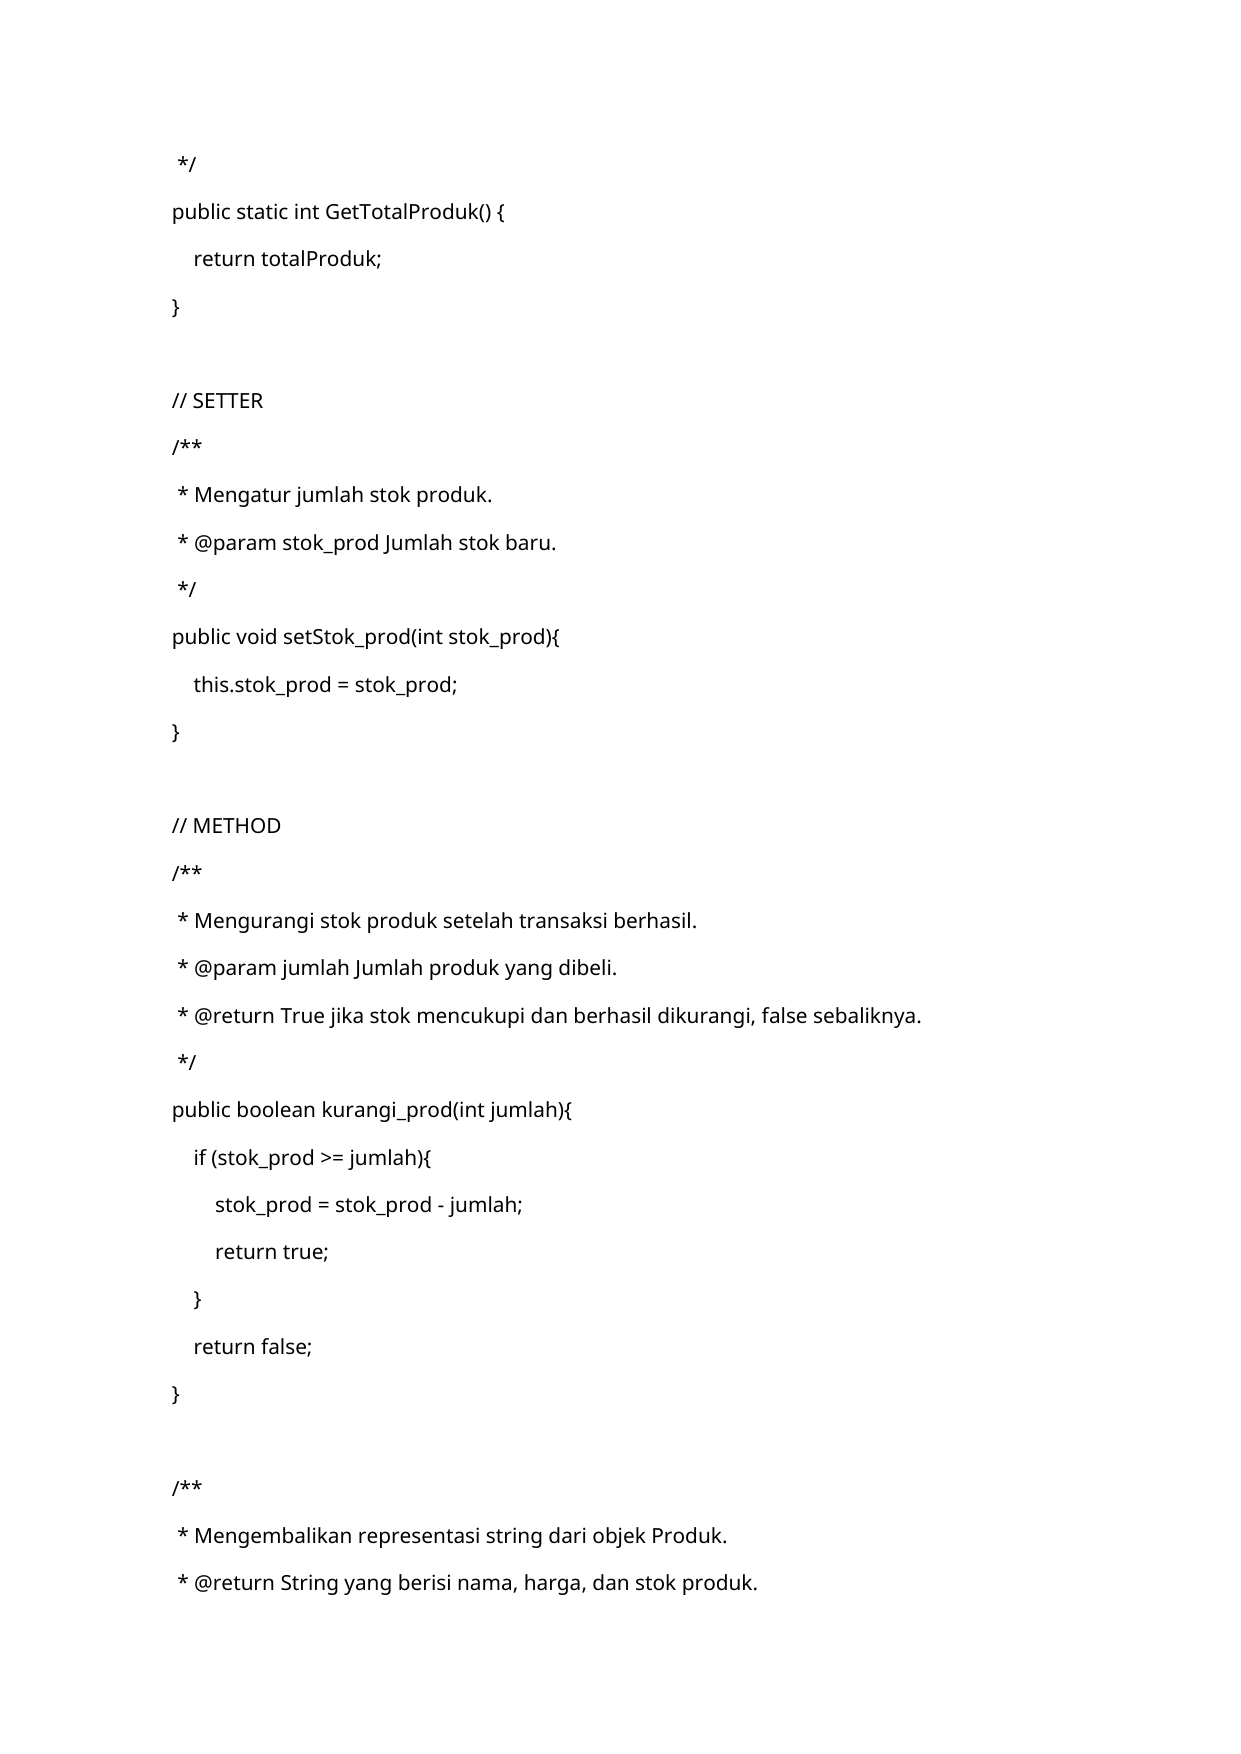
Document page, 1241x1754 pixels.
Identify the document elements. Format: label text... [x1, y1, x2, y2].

text * @return String yang berisi nama, harga, dan stok produk. [150, 1568, 1090, 1597]
text * @param jumlah Jumlah produk yang dibeli. [150, 953, 1090, 982]
text if (stok_prod >= jumlah){ [150, 1143, 1090, 1171]
text /** [150, 859, 1090, 887]
text stok_prod = stok_prod - jumlah; [150, 1190, 1090, 1218]
text */ [150, 1048, 1090, 1077]
text } [150, 292, 1090, 320]
text } [150, 1379, 1090, 1408]
text return false; [150, 1332, 1090, 1360]
text /** [150, 1474, 1090, 1502]
text */ [150, 150, 1090, 178]
text */ [150, 575, 1090, 604]
text * @return True jika stok mencukupi dan berhasil dikurangi, false sebaliknya. [150, 1001, 1090, 1029]
text public boolean kurangi_prod(int jumlah){ [150, 1095, 1090, 1124]
text * Mengurangi stok produk setelah transaksi berhasil. [150, 906, 1090, 935]
text return totalProduk; [150, 244, 1090, 273]
text * @param stok_prod Jumlah stok baru. [150, 528, 1090, 556]
text // METHOD [150, 812, 1090, 840]
text * Mengembalikan representasi string dari objek Produk. [150, 1521, 1090, 1549]
text } [150, 717, 1090, 746]
text /** [150, 433, 1090, 462]
text * Mengatur jumlah stok produk. [150, 481, 1090, 509]
text public void setStok_prod(int stok_prod){ [150, 622, 1090, 651]
text public static int GetTotalProduk() { [150, 197, 1090, 226]
text } [150, 1284, 1090, 1313]
text // SETTER [150, 386, 1090, 414]
text return true; [150, 1237, 1090, 1266]
text this.stok_prod = stok_prod; [150, 670, 1090, 698]
